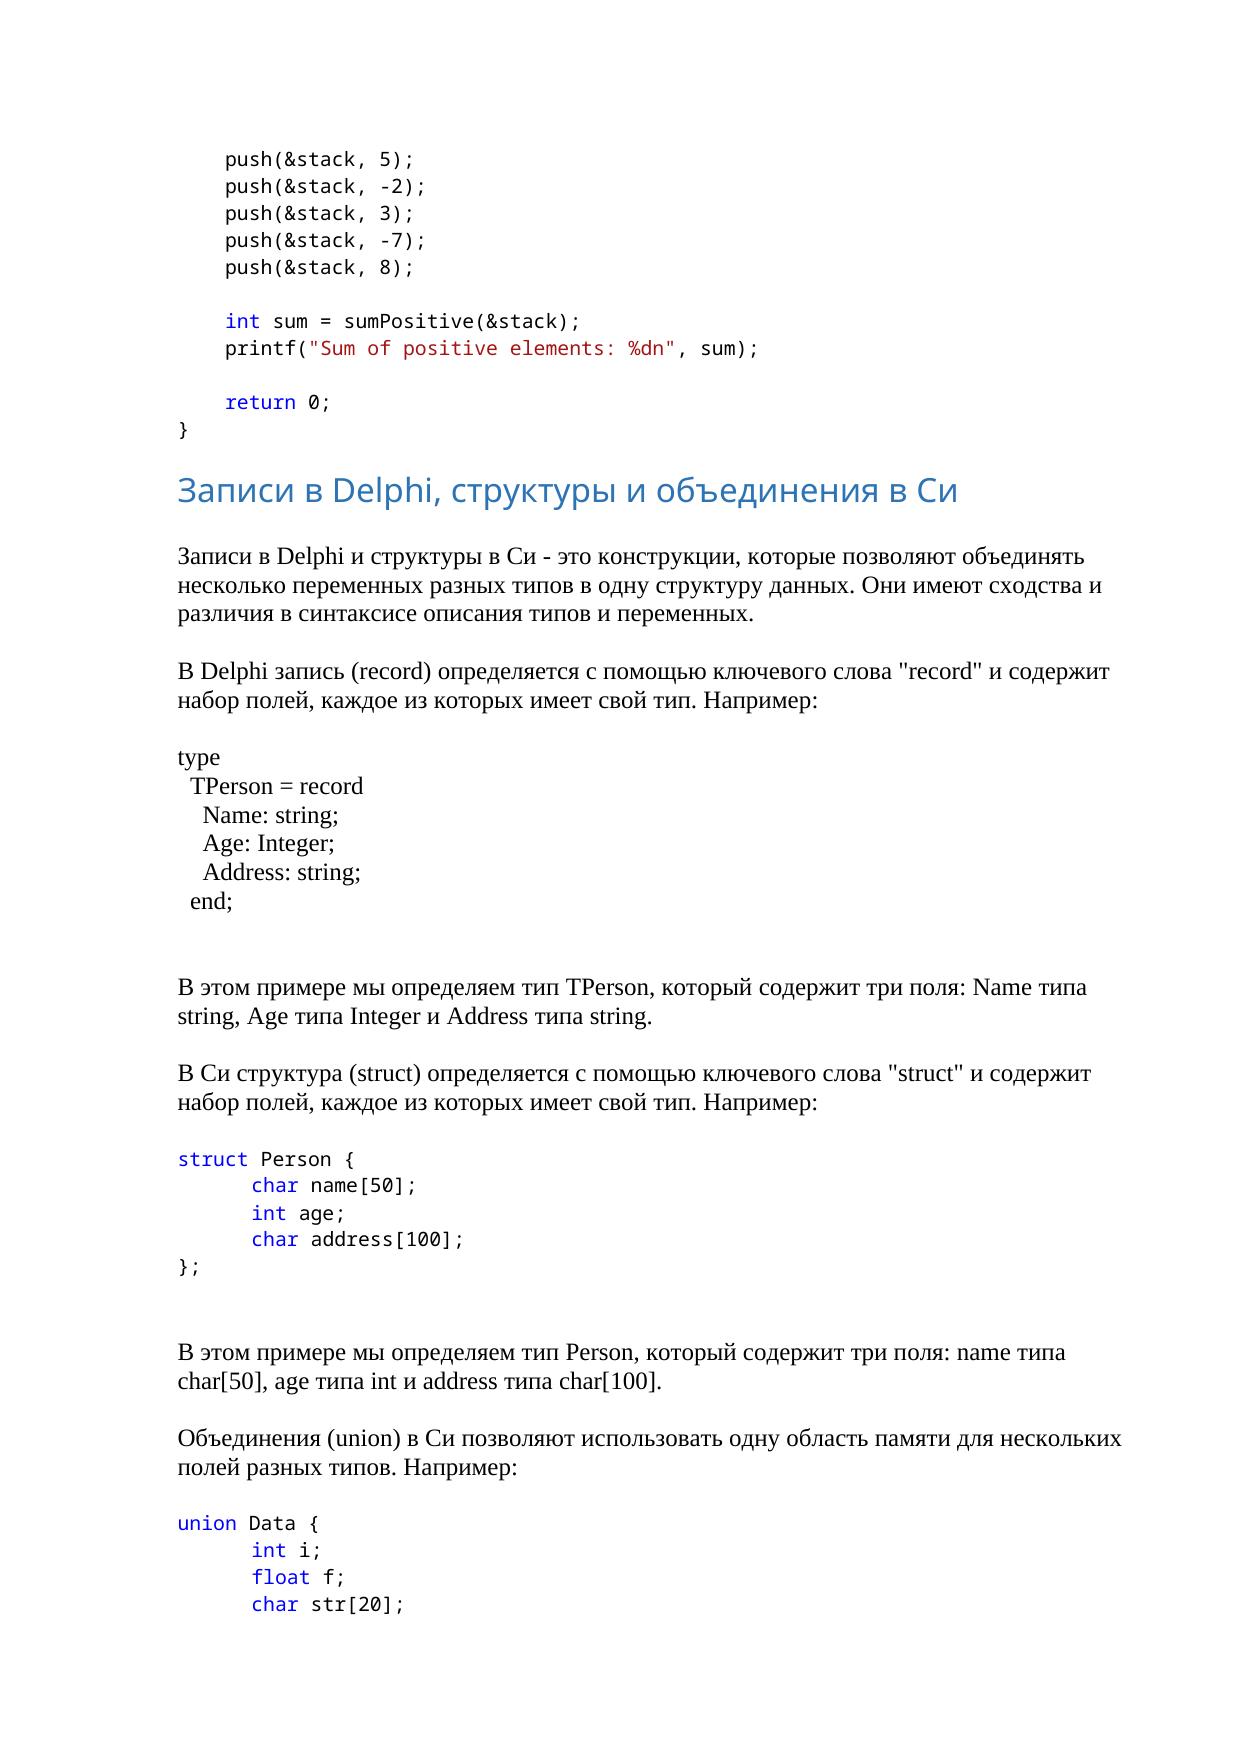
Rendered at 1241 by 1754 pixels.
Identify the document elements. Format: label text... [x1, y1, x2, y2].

text Объединения (union) в Си позволяют использовать одну область памяти для нескольких полей разных типов. Например: [177, 1423, 1152, 1481]
text char address[100]; [177, 1226, 1152, 1253]
text Записи в Delphi и структуры в Си - это конструкции, которые позволяют объединять несколько переменных разных типов в одну структуру данных. Они имеют сходства и различия в синтаксисе описания типов и переменных. [177, 541, 1152, 627]
text char name[50]; [177, 1172, 1152, 1199]
text struct Person { [177, 1145, 1152, 1172]
text int sum = sumPositive(&stack); [177, 307, 1152, 334]
text Age: Integer; [177, 828, 1152, 857]
text push(&stack, -7); [177, 226, 1152, 253]
text push(&stack, -2); [177, 172, 1152, 199]
text char str[20]; [177, 1591, 1152, 1618]
text printf("Sum of positive elements: %dn", sum); [177, 334, 1152, 361]
text type [177, 742, 1152, 771]
text В этом примере мы определяем тип TPerson, который содержит три поля: Name типа string, Age типа Integer и Address типа string. [177, 972, 1152, 1030]
text push(&stack, 8); [177, 253, 1152, 280]
text float f; [177, 1564, 1152, 1591]
text }; [177, 1253, 1152, 1280]
text В Delphi запись (record) определяется с помощью ключевого слова "record" и содержит набор полей, каждое из которых имеет свой тип. Например: [177, 656, 1152, 713]
text push(&stack, 3); [177, 199, 1152, 226]
text Name: string; [177, 800, 1152, 828]
text В этом примере мы определяем тип Person, который содержит три поля: name типа char[50], age типа int и address типа char[100]. [177, 1337, 1152, 1395]
text int i; [177, 1537, 1152, 1564]
text int age; [177, 1199, 1152, 1226]
text TPerson = record [177, 771, 1152, 800]
text } [177, 415, 1152, 442]
text push(&stack, 5); [177, 145, 1152, 172]
text return 0; [177, 388, 1152, 415]
text Address: string; [177, 857, 1152, 886]
subtitle Записи в Delphi, структуры и объединения в Си [177, 467, 1152, 512]
text union Data { [177, 1510, 1152, 1537]
text В Си структура (struct) определяется с помощью ключевого слова "struct" и содержит набор полей, каждое из которых имеет свой тип. Например: [177, 1058, 1152, 1116]
text end; [177, 886, 1152, 915]
